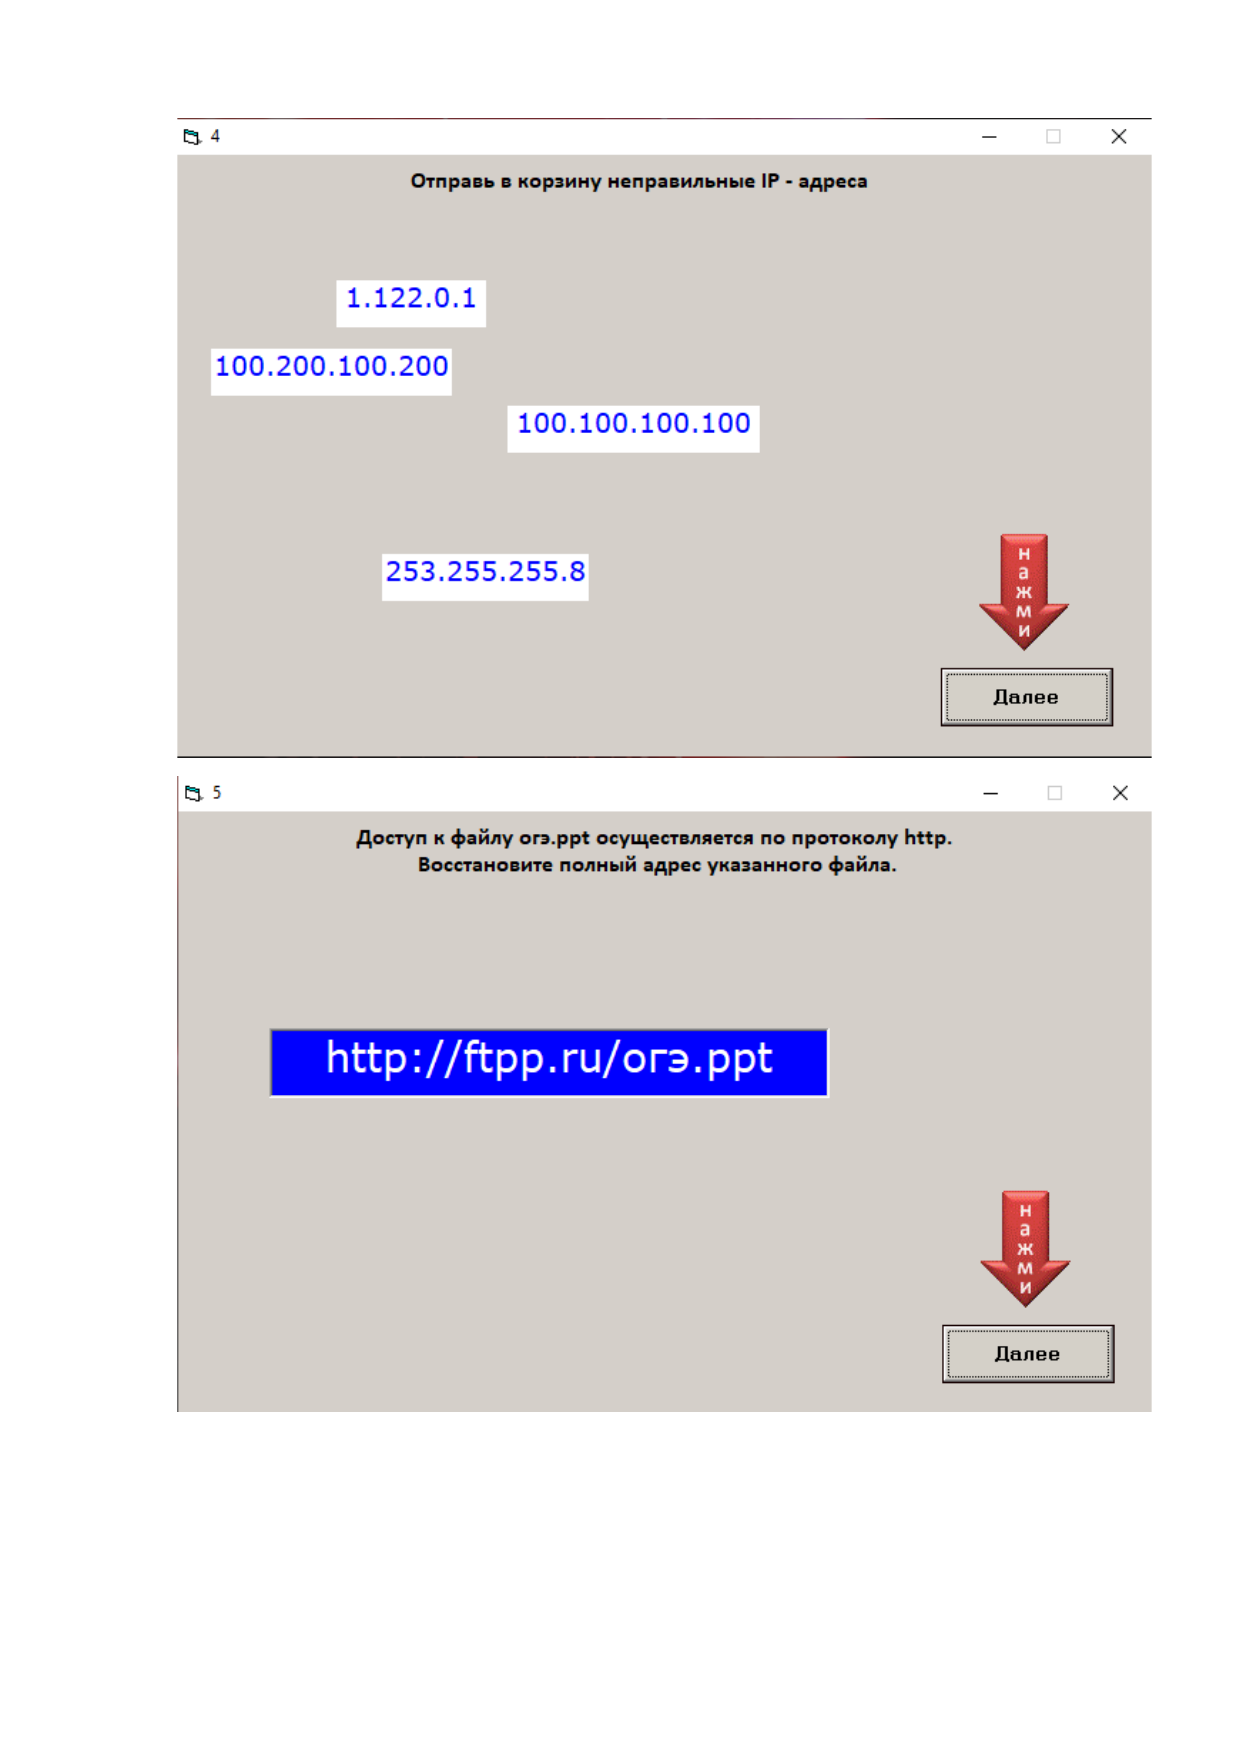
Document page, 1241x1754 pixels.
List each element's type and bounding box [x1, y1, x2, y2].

picture [177, 118, 1152, 758]
picture [177, 776, 1152, 1412]
